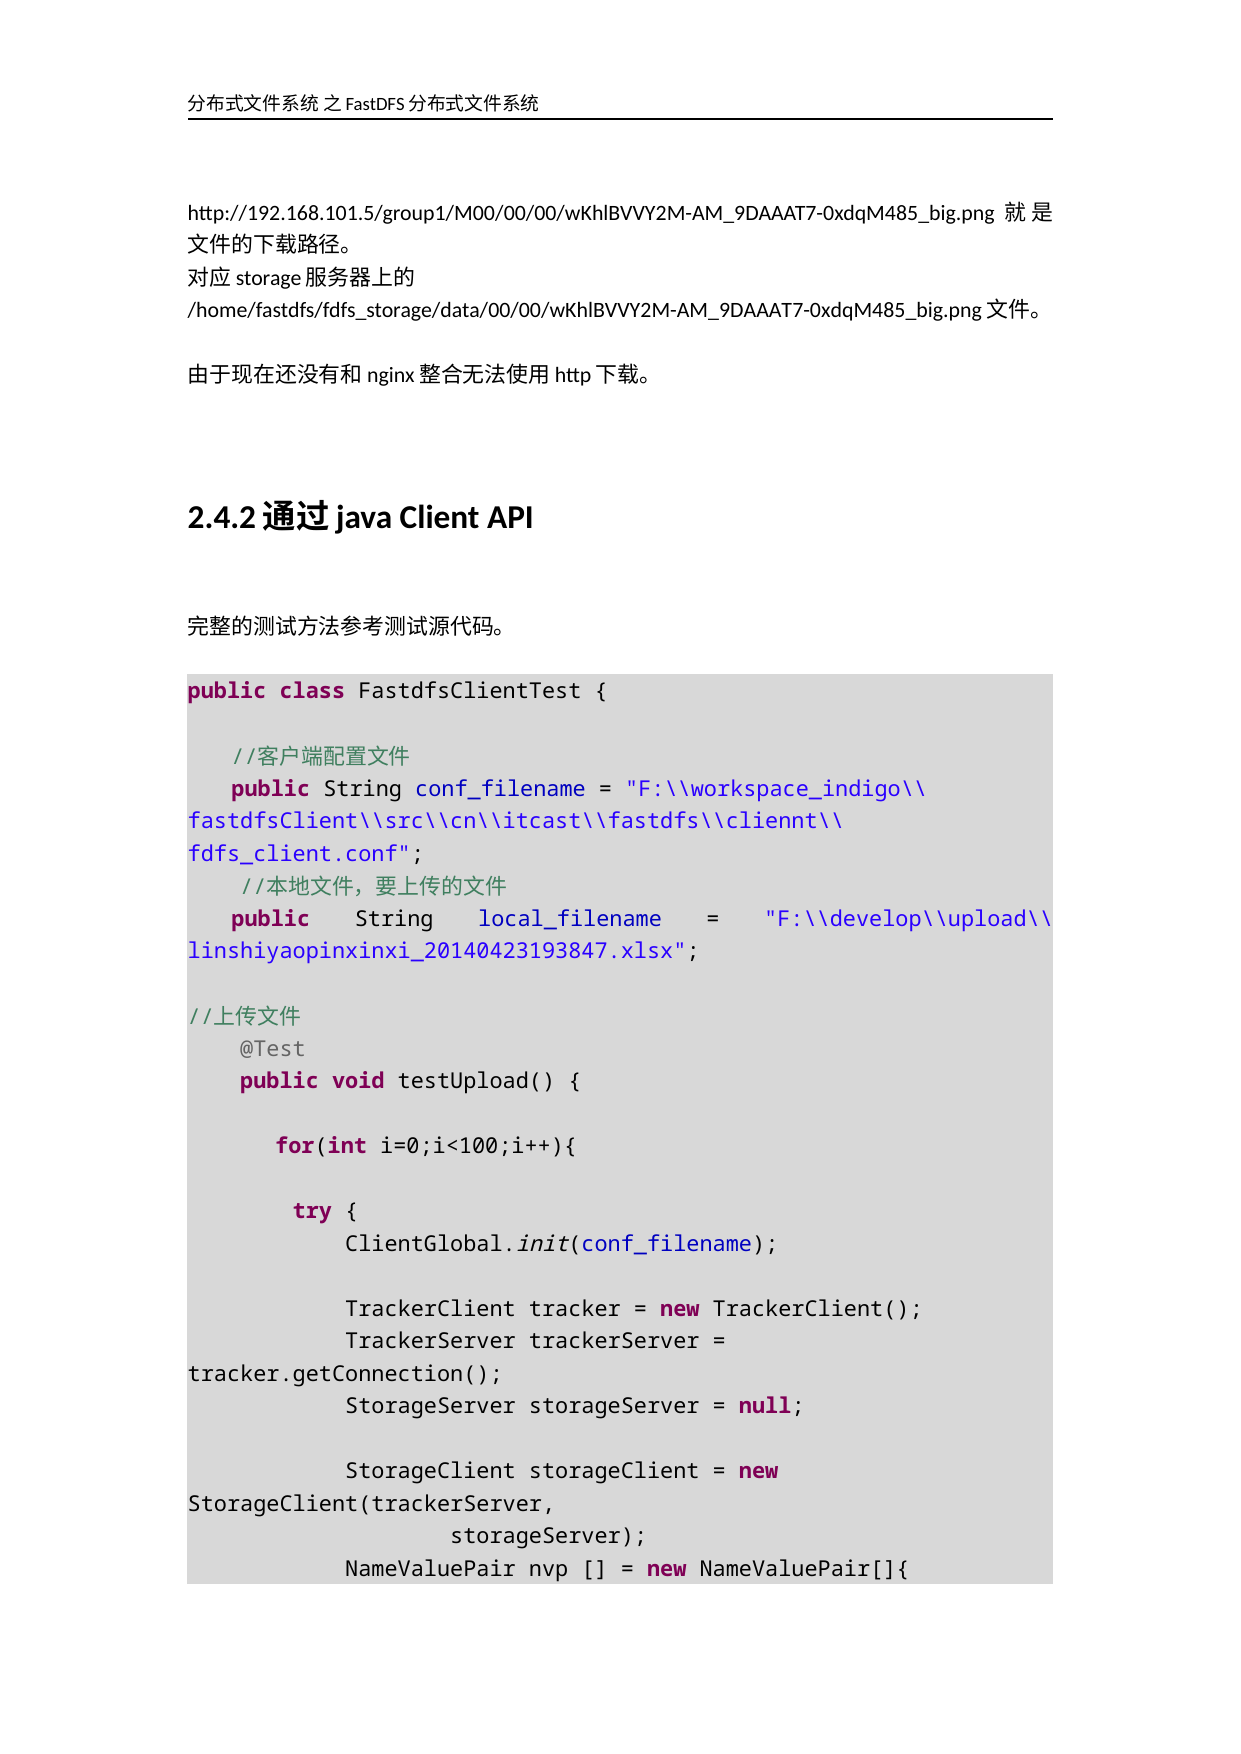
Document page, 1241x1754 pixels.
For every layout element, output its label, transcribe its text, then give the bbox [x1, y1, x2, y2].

text try { [187, 1194, 1053, 1226]
text TrackerServer trackerServer = tracker.getConnection(); [187, 1324, 1053, 1389]
text public void testUpload() { [187, 1064, 1053, 1096]
text StorageClient storageClient = new StorageClient(trackerServer, [187, 1454, 1053, 1519]
text TrackerClient tracker = new TrackerClient(); [187, 1291, 1053, 1324]
text http://192.168.101.5/group1/M00/00/00/wKhlBVVY2M-AM_9DAAAT7-0xdqM485_big.png就是文件的下载路径。 [187, 194, 1053, 259]
text /home/fastdfs/fdfs_storage/data/00/00/wKhlBVVY2M-AM_9DAAAT7-0xdqM485_big.png文件。 [187, 292, 1053, 324]
text public String local_filename = "F:\\develop\\upload\\linshiyaopinxinxi_20140423193847.xlsx"; [187, 901, 1053, 966]
text //上传文件 [187, 999, 1053, 1031]
text 由于现在还没有和nginx整合无法使用http下载。 [187, 357, 1053, 389]
text storageServer); [187, 1519, 1053, 1551]
text //本地文件，要上传的文件 [187, 869, 1053, 901]
text ClientGlobal.init(conf_filename); [187, 1226, 1053, 1259]
text public class FastdfsClientTest { [187, 674, 1053, 706]
text NameValuePair nvp [] = new NameValuePair[]{ [187, 1551, 1053, 1584]
subtitle 通过java Client API [187, 482, 1053, 547]
text @Test [187, 1031, 1053, 1064]
text public String conf_filename = "F:\\workspace_indigo\\fastdfsClient\\src\\cn\\itcast\\fastdfs\\cliennt\\fdfs_client.conf"; [187, 771, 1053, 869]
text StorageServer storageServer = null; [187, 1389, 1053, 1421]
text for(int i=0;i<100;i++){ [187, 1129, 1053, 1161]
text 完整的测试方法参考测试源代码。 [187, 609, 1053, 641]
text 对应storage服务器上的 [187, 259, 1053, 292]
text //客户端配置文件 [187, 739, 1053, 771]
